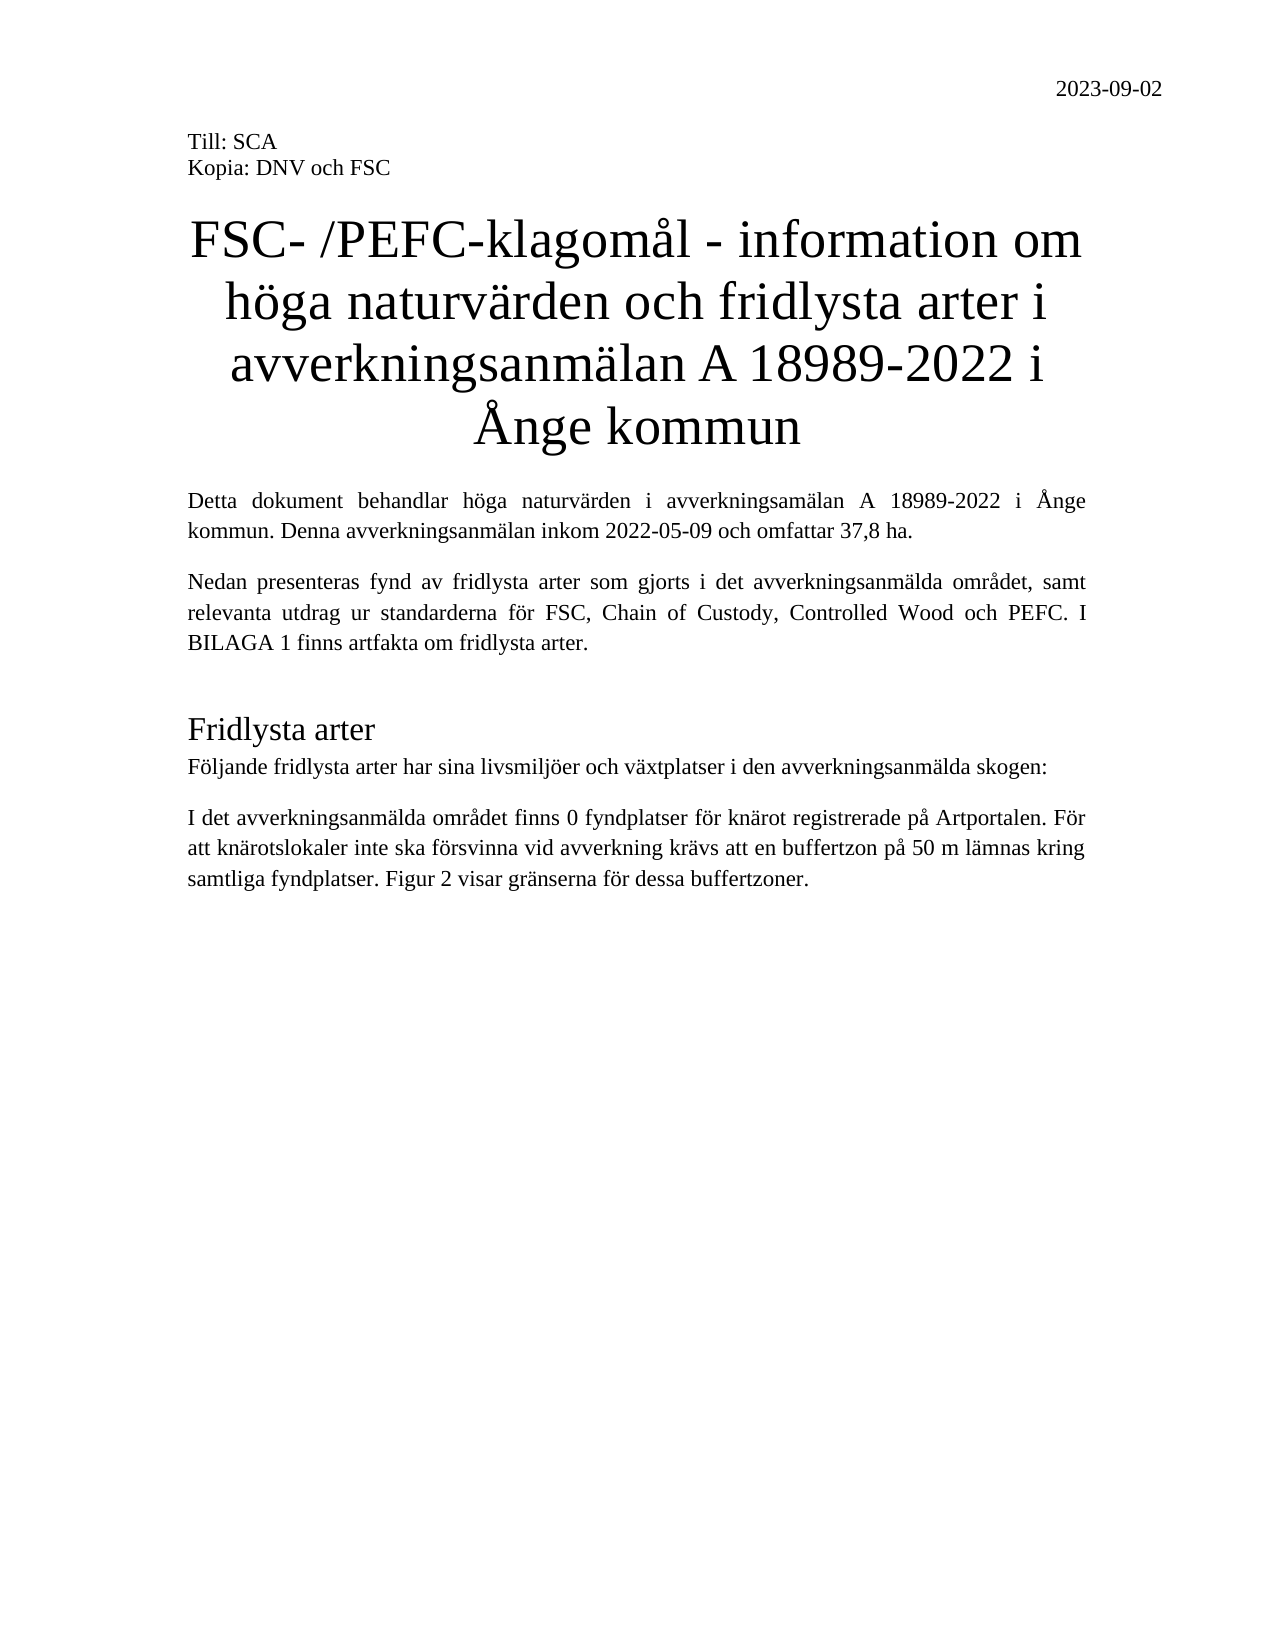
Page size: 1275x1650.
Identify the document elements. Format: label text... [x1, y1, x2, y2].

text Detta dokument behandlar höga naturvärden i avverkningsamälan A 18989-2022 i Ånge kommun. Denna avverkningsanmälan inkom 2022-05-09 och omfattar 37,8 ha. [187, 487, 1087, 544]
subtitle Fridlysta arter [187, 709, 1087, 747]
text Nedan presenteras fynd av fridlysta arter som gjorts i det avverkningsanmälda området, samt relevanta utdrag ur standarderna för FSC, Chain of Custody, Controlled Wood och PEFC. I BILAGA 1 finns artfakta om fridlysta arter. [187, 568, 1087, 655]
text I det avverkningsanmälda området finns 0 fyndplatser för knärot registrerade på Artportalen. För att knärotslokaler inte ska försvinna vid avverkning krävs att en buffertzon på 50 m lämnas kring samtliga fyndplatser. Figur 2 visar gränserna för dessa buffertzoner. [187, 804, 1087, 891]
title FSC- /PEFC-klagomål - information om höga naturvärden och fridlysta arter i avverkningsanmälan A 18989-2022 i Ånge kommun [187, 207, 1087, 456]
text Följande fridlysta arter har sina livsmiljöer och växtplatser i den avverkningsanmälda skogen: [187, 753, 1087, 779]
